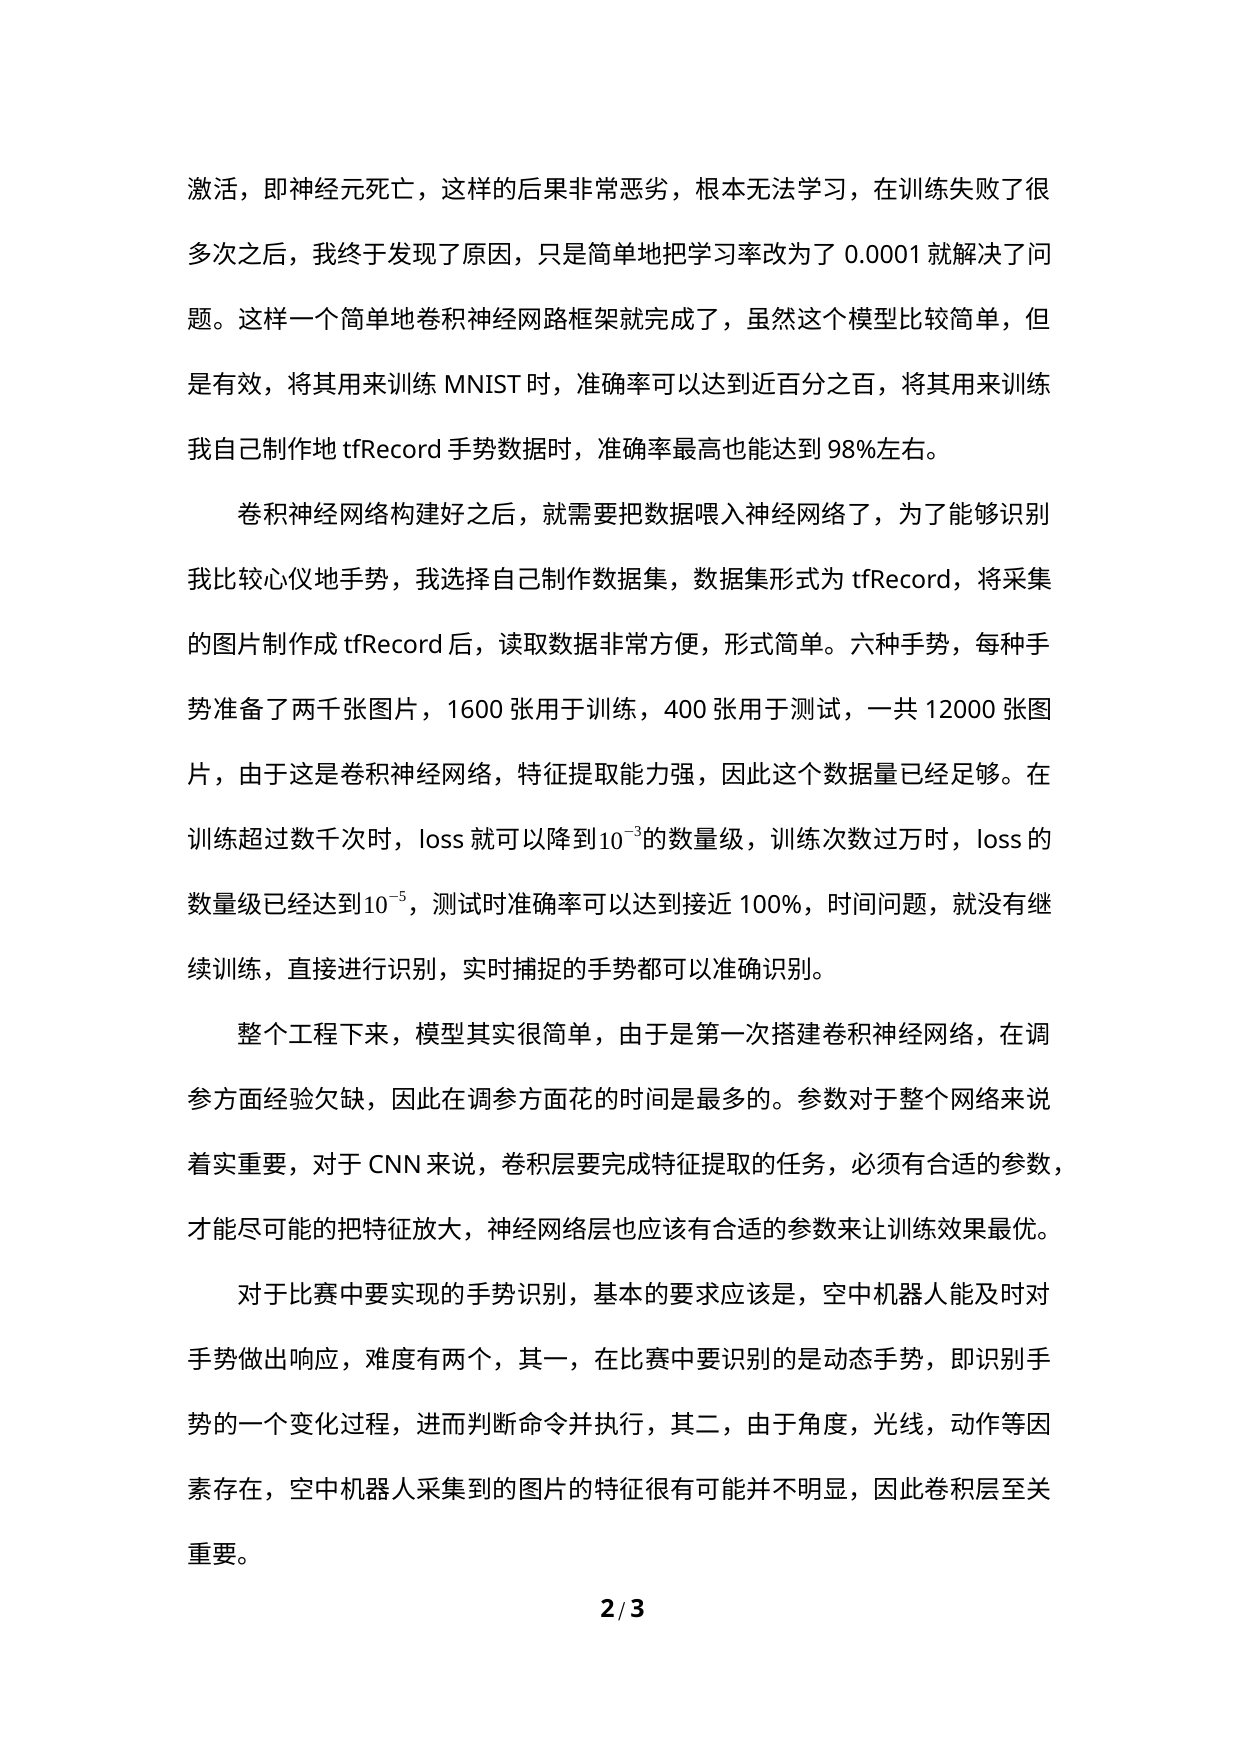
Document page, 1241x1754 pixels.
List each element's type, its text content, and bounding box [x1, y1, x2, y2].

text 整个工程下来，模型其实很简单，由于是第一次搭建卷积神经网络，在调参方面经验欠缺，因此在调参方面花的时间是最多的。参数对于整个网络来说着实重要，对于CNN来说，卷积层要完成特征提取的任务，必须有合适的参数，才能尽可能的把特征放大，神经网络层也应该有合适的参数来让训练效果最优。 [187, 1001, 1053, 1261]
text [187, 156, 1053, 481]
text 卷积神经网络构建好之后，就需要把数据喂入神经网络了，为了能够识别我比较心仪地手势，我选择自己制作数据集，数据集形式为tfRecord，将采集的图片制作成tfRecord后，读取数据非常方便，形式简单。六种手势，每种手势准备了两千张图片，1600张用于训练，400张用于测试，一共12000张图片，由于这是卷积神经网络，特征提取能力强，因此这个数据量已经足够。在训练超过数千次时，loss就可以降到的数量级，训练次数过万时，loss的数量级已经达到，测试时准确率可以达到接近100%，时间问题，就没有继续训练，直接进行识别，实时捕捉的手势都可以准确识别。 [187, 481, 1053, 1001]
text 对于比赛中要实现的手势识别，基本的要求应该是，空中机器人能及时对手势做出响应，难度有两个，其一，在比赛中要识别的是动态手势，即识别手势的一个变化过程，进而判断命令并执行，其二，由于角度，光线，动作等因素存在，空中机器人采集到的图片的特征很有可能并不明显，因此卷积层至关重要。 [187, 1261, 1053, 1586]
